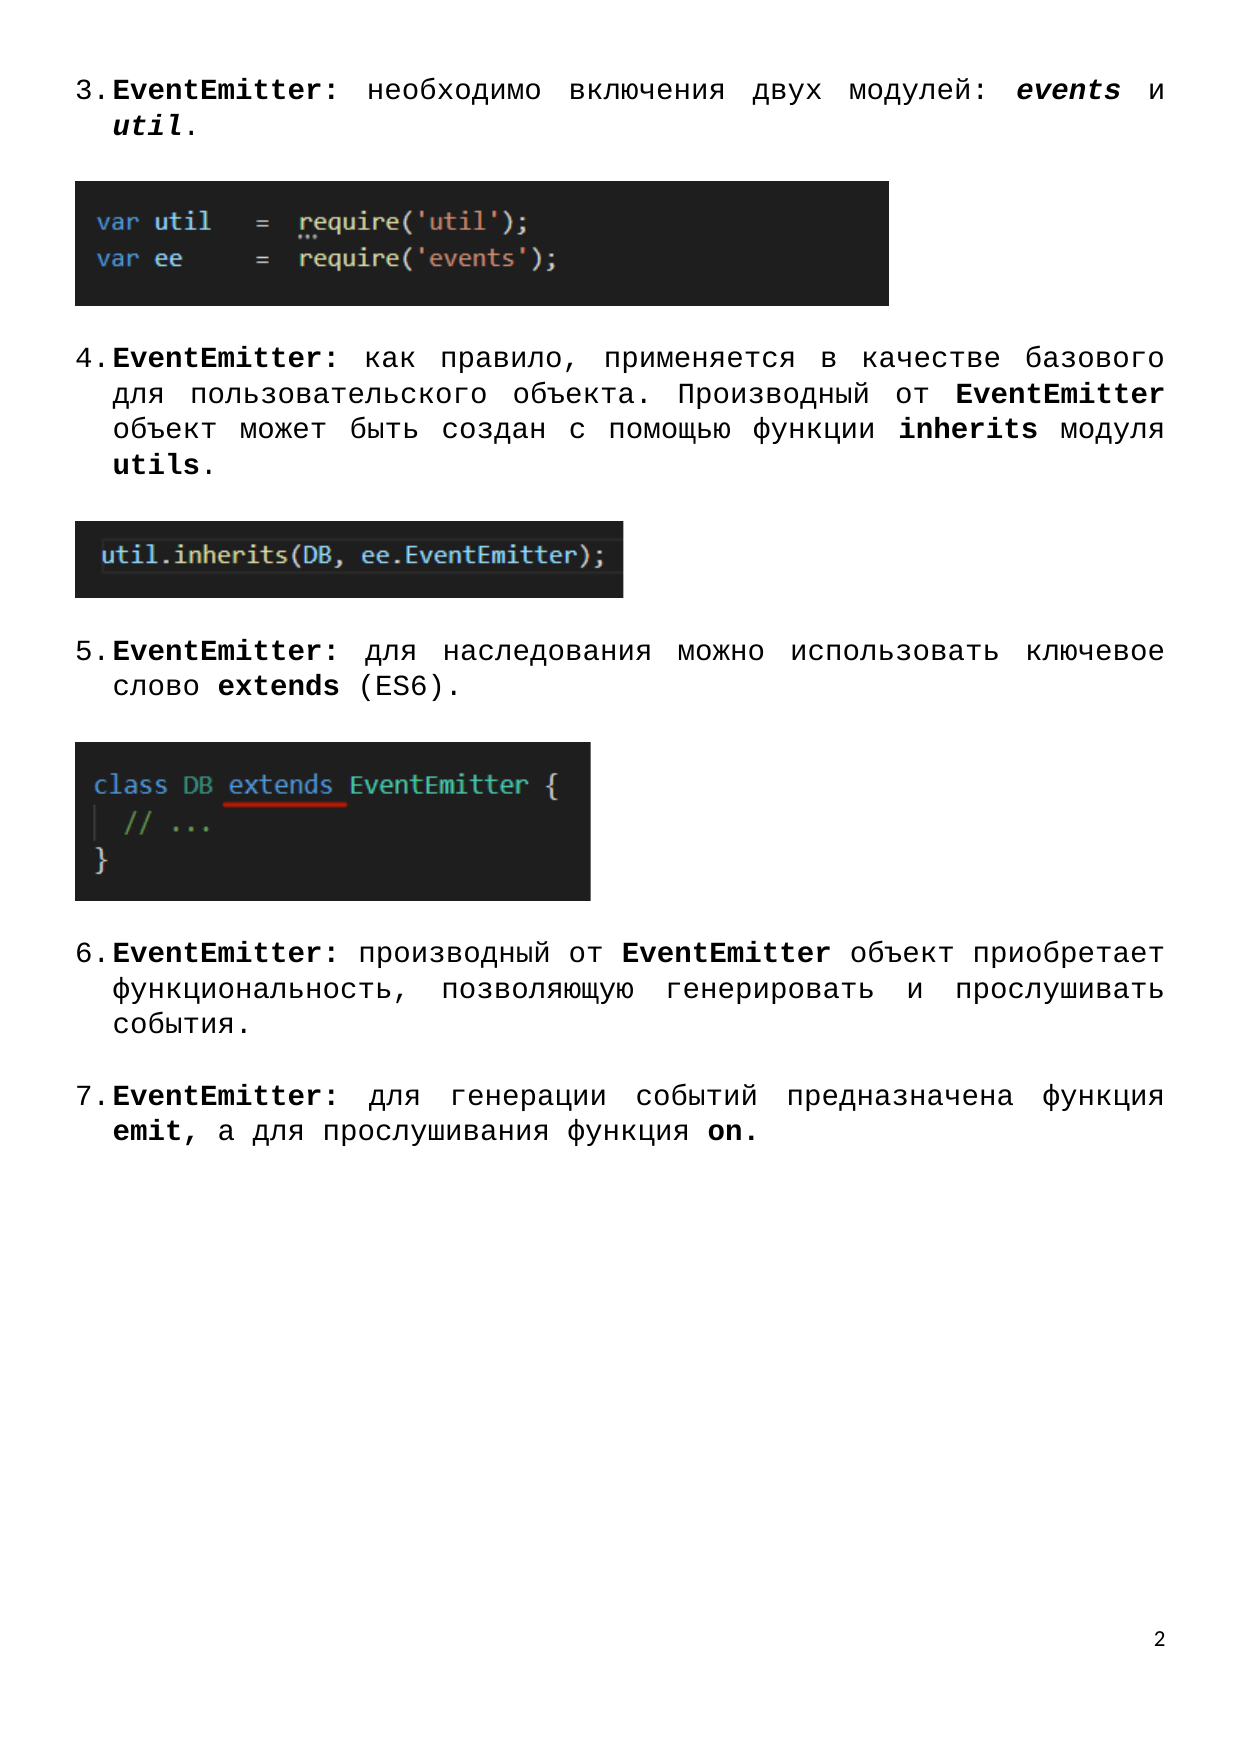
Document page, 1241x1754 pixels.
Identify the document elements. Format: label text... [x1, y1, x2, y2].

list EventEmitter: для наследования можно использовать ключевое слово extends (ES6). [75, 636, 1165, 704]
picture [75, 742, 591, 901]
picture [75, 521, 624, 598]
list EventEmitter: производный от EventEmitter объект приобретает функциональность, позволяющую генерировать и прослушивать события. [75, 938, 1165, 1042]
list EventEmitter: для генерации событий предназначена функция emit, а для прослушивания функция on. [75, 1081, 1165, 1149]
list EventEmitter: необходимо включения двух модулей: events и util. [75, 75, 1165, 144]
list EventEmitter: как правило, применяется в качестве базового для пользовательского объекта. Производный от EventEmitter объект может быть создан с помощью функции inherits модуля utils. [75, 343, 1165, 483]
picture [75, 181, 889, 306]
